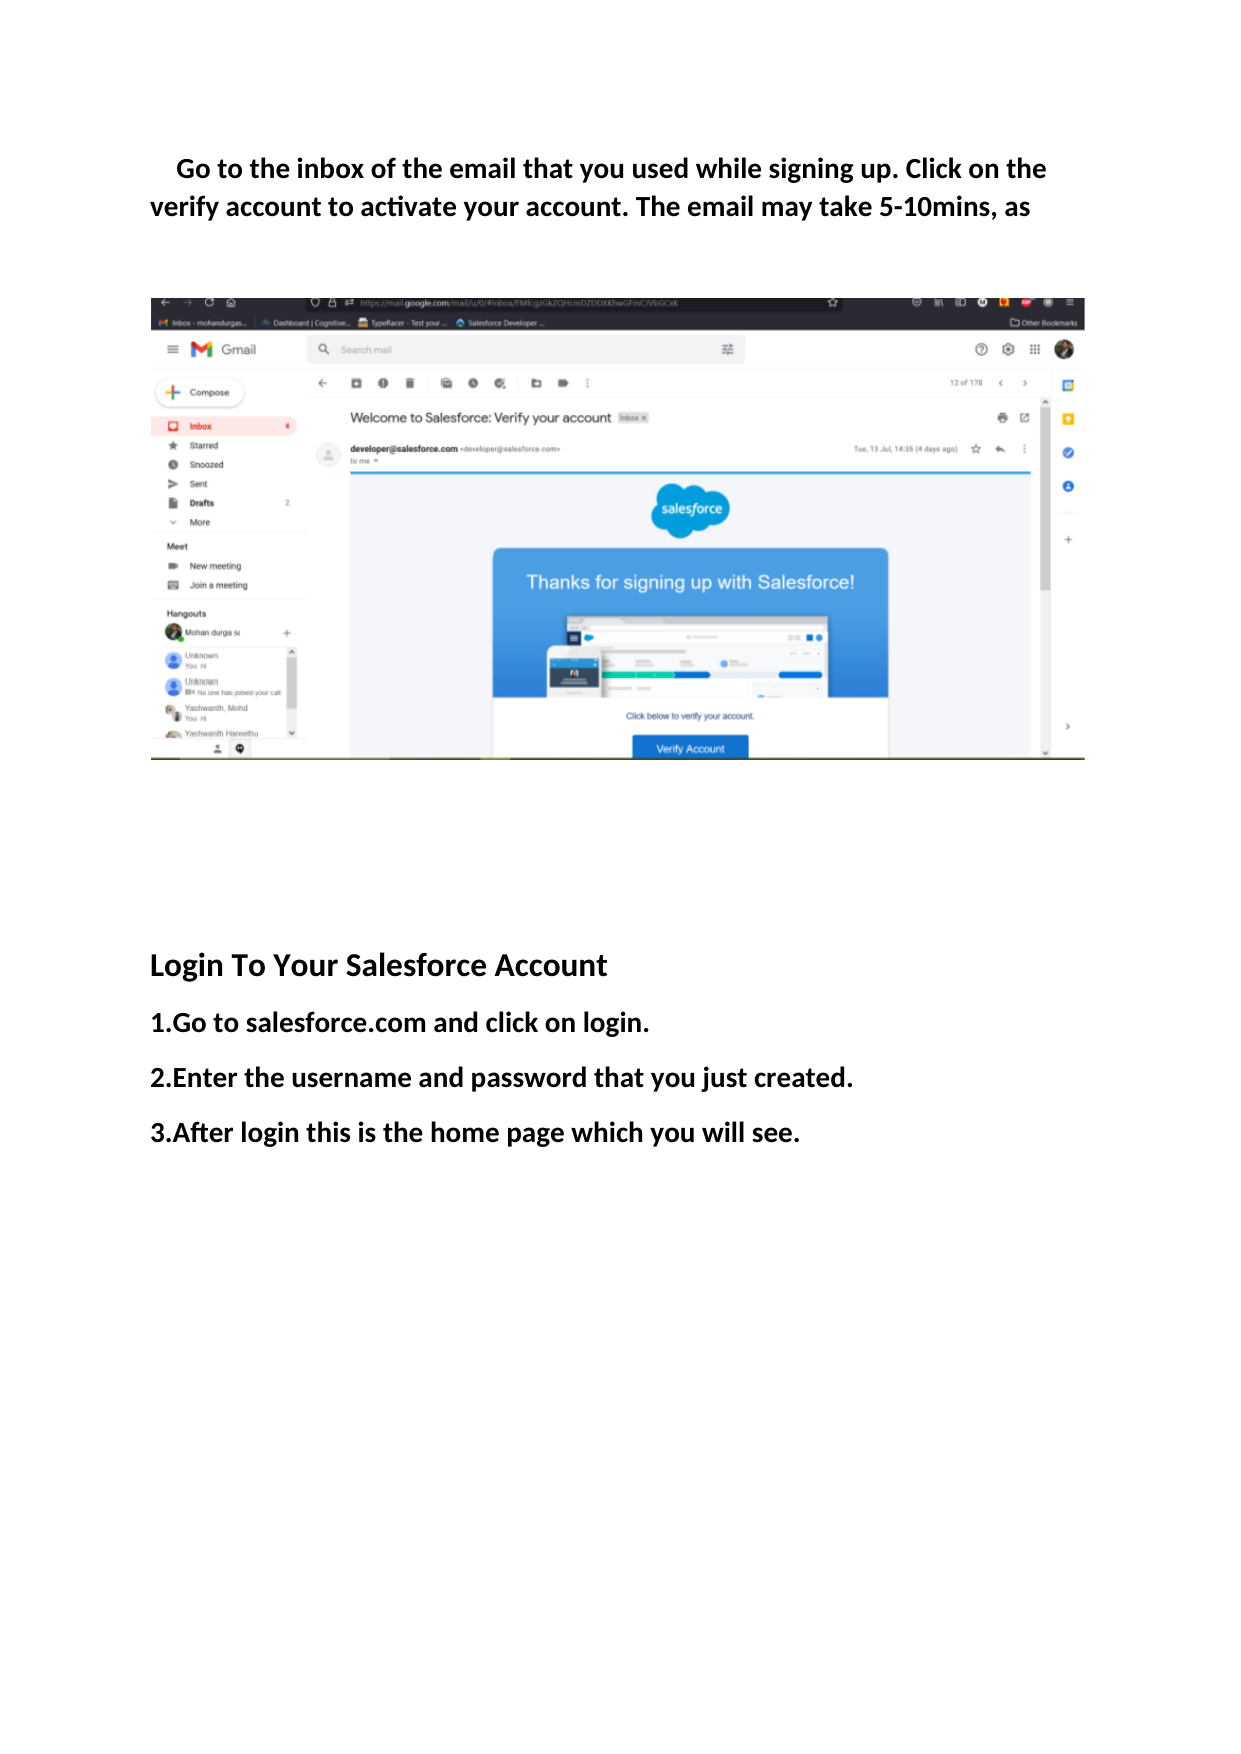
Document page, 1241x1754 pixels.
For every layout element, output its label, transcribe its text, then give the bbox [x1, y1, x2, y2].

text 2.Enter the username and password that you just created. [150, 1059, 1090, 1095]
text Go to the inbox of the email that you used while signing up. Click on the verify account to activate your account. The email may take 5-10mins, as [150, 150, 1090, 224]
text 3.After login this is the home page which you will see. [150, 1114, 1090, 1150]
text 1.Go to salesforce.com and click on login. [150, 1004, 1090, 1040]
picture [150, 298, 1091, 760]
text Login To Your Salesforce Account [150, 944, 1090, 984]
